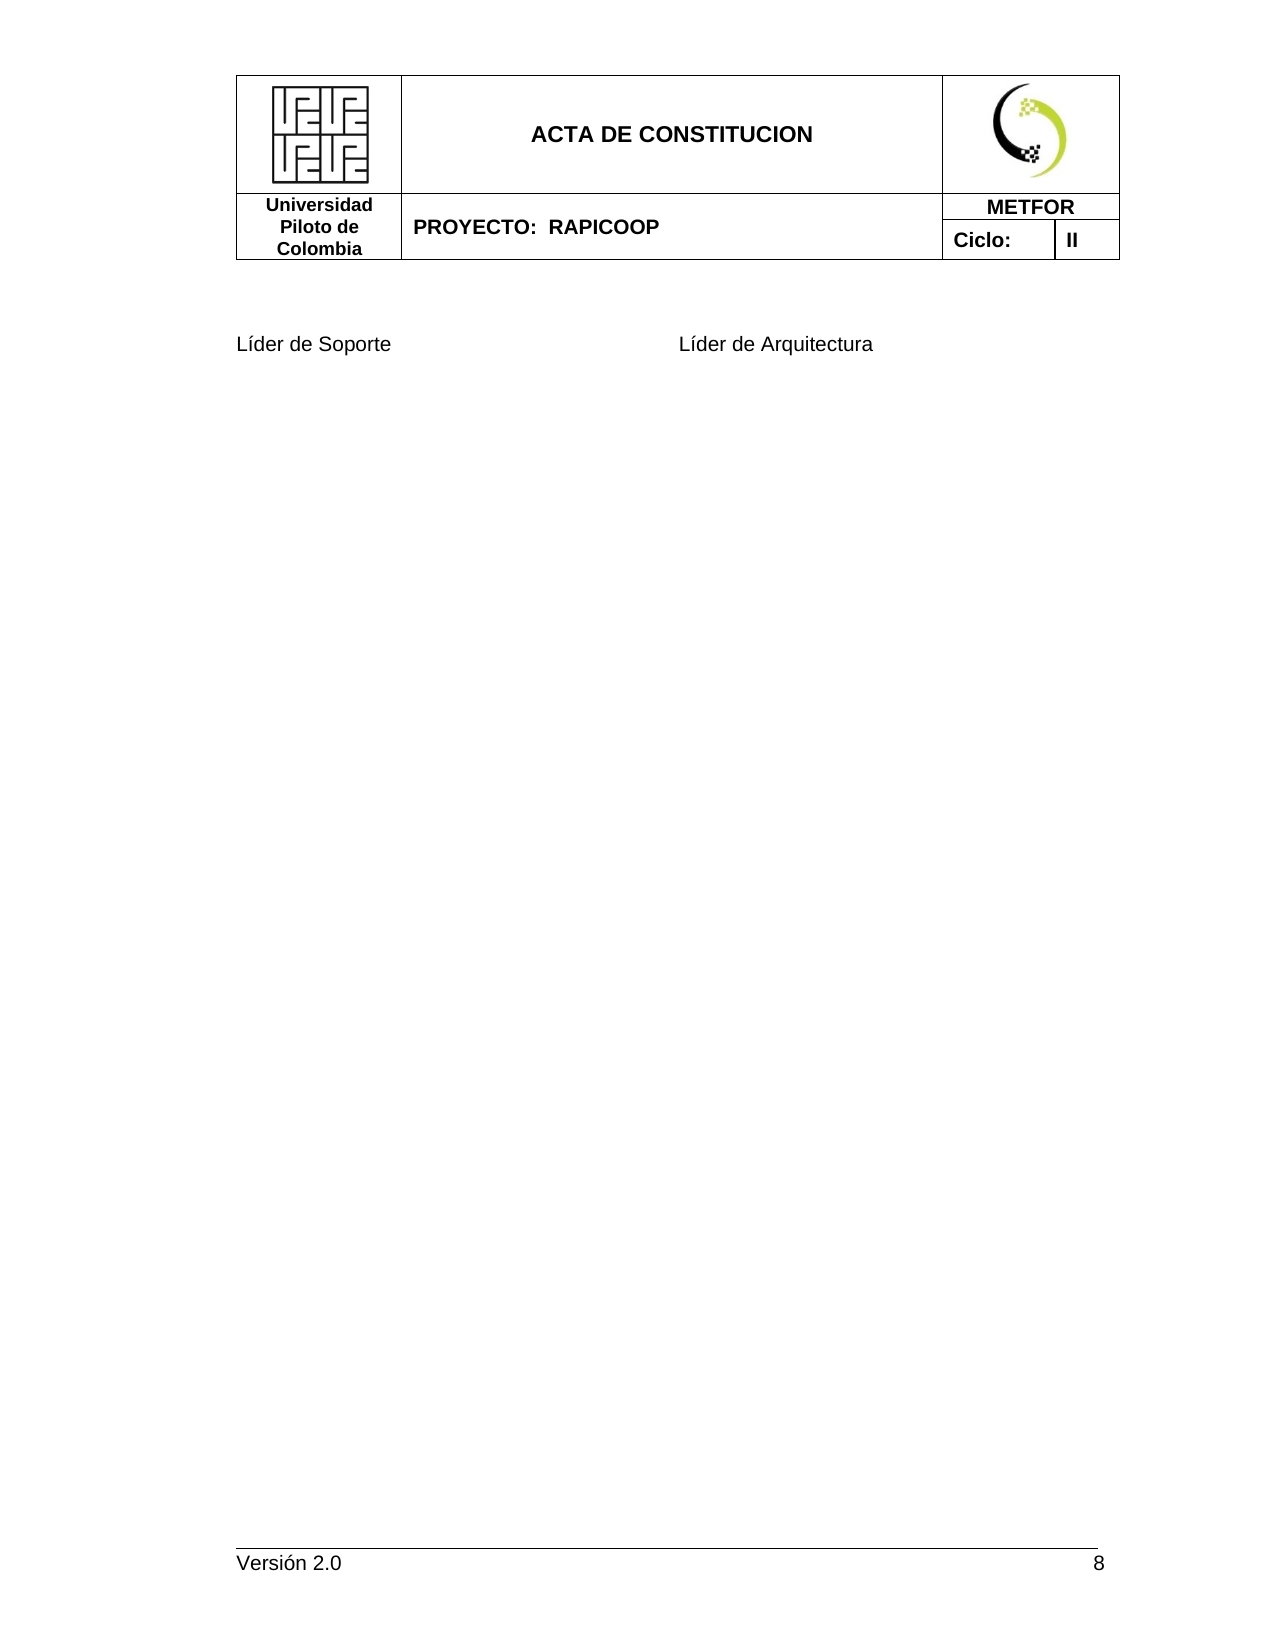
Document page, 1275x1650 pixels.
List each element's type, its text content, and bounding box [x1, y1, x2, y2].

picture [973, 76, 1088, 178]
text Líder de Soporte Líder de Arquitectura [236, 332, 1098, 356]
picture [264, 84, 375, 185]
